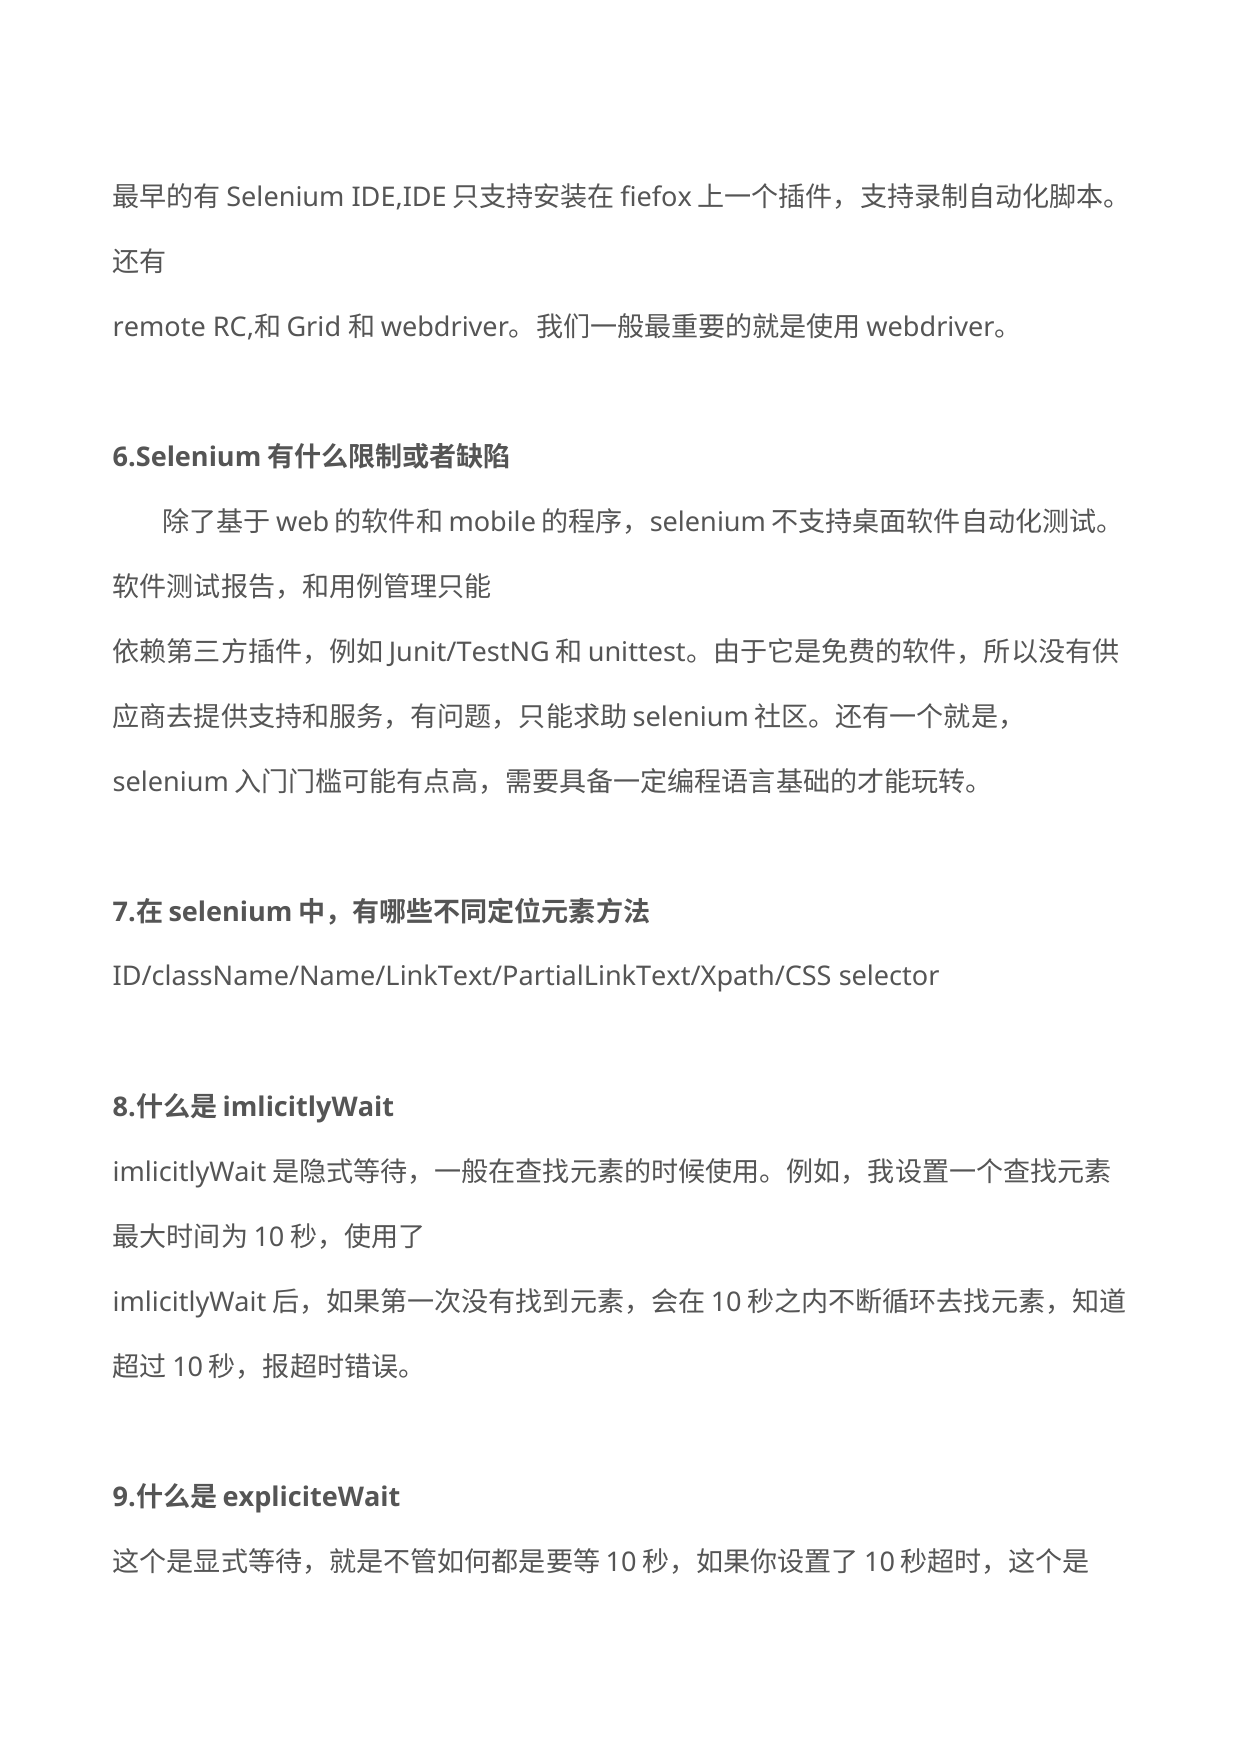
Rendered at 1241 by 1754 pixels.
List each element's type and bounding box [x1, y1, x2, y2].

text [112, 162, 1128, 1592]
